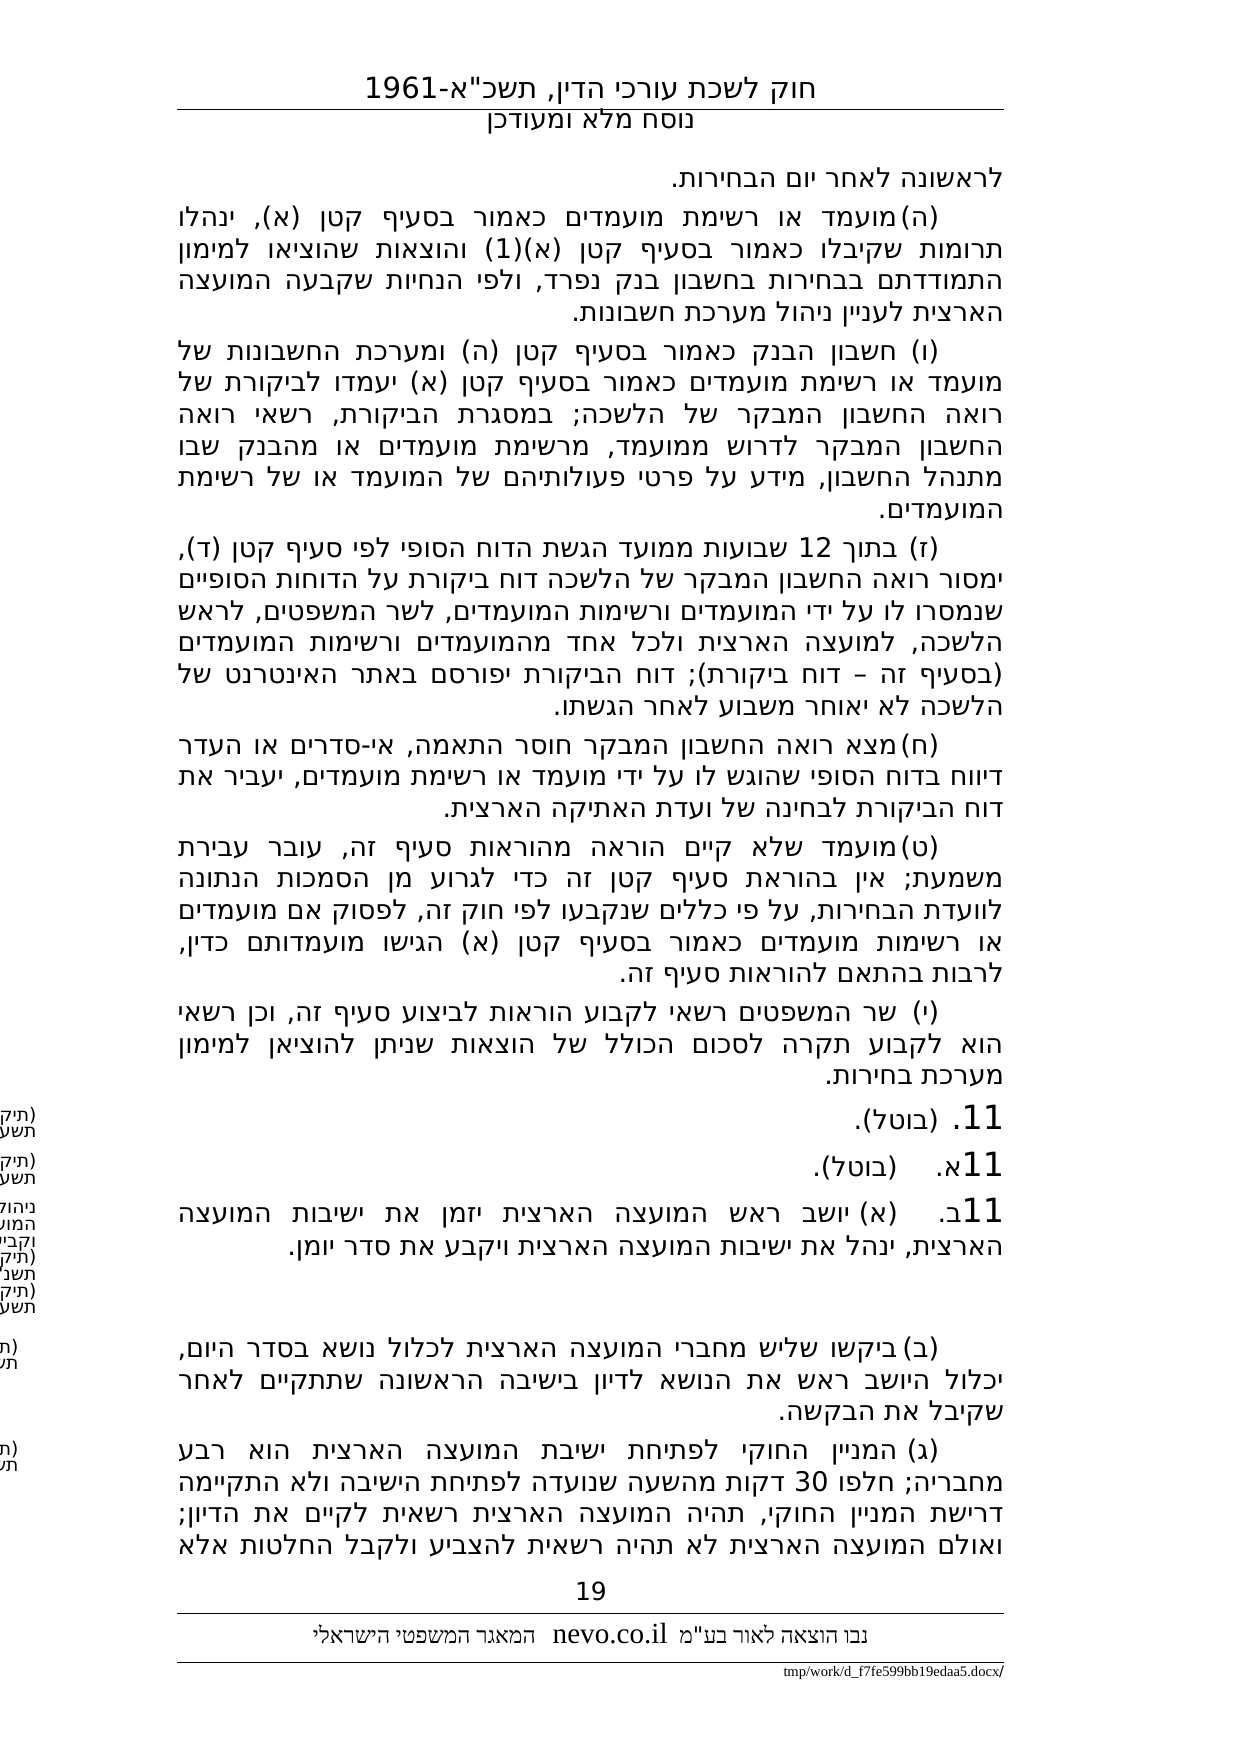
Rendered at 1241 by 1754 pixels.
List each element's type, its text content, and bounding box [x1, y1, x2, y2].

text (ה) מועמד או רשימת מועמדים כאמור בסעיף קטן (א), ינהלו תרומות שקיבלו כאמור בסעיף קטן (א)(1) והוצאות שהוציאו למימון התמודדתם בבחירות בחשבון בנק נפרד, ולפי הנחיות שקבעה המועצה הארצית לעניין ניהול מערכת חשבונות. [177, 201, 1004, 328]
text 11ב. (א) יושב ראש המועצה הארצית יזמן את ישיבות המועצה הארצית, ינהל את ישיבות המועצה הארצית ויקבע את סדר יומן. [177, 1191, 1004, 1262]
text (ט) מועמד שלא קיים הוראה מהוראות סעיף זה, עובר עבירת משמעת; אין בהוראת סעיף קטן זה כדי לגרוע מן הסמכות הנתונה לוועדת הבחירות, על פי כללים שנקבעו לפי חוק זה, לפסוק אם מועמדים או רשימות מועמדים כאמור בסעיף קטן (א) הגישו מועמדותם כדין, לרבות בהתאם להוראות סעיף זה. [177, 831, 1004, 989]
text (ב) ביקשו שליש מחברי המועצה הארצית לכלול נושא בסדר היום, יכלול היושב ראש את הנושא לדיון בישיבה הראשונה שתתקיים לאחר שקיבל את הבקשה. [177, 1332, 1004, 1427]
text (ו) חשבון הבנק כאמור בסעיף קטן (ה) ומערכת החשבונות של מועמד או רשימת מועמדים כאמור בסעיף קטן (א) יעמדו לביקורת של רואה החשבון המבקר של הלשכה; במסגרת הביקורת, רשאי רואה החשבון המבקר לדרוש ממועמד, מרשימת מועמדים או מהבנק שבו מתנהל החשבון, מידע על פרטי פעולותיהם של המועמד או של רשימת המועמדים. [177, 335, 1004, 524]
text (י) שר המשפטים רשאי לקבוע הוראות לביצוע סעיף זה, וכן רשאי הוא לקבוע תקרה לסכום הכולל של הוצאות שניתן להוציאן למימון מערכת בחירות. [177, 996, 1004, 1091]
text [177, 1434, 1004, 1561]
text (ח) מצא רואה החשבון המבקר חוסר התאמה, אי-סדרים או העדר דיווח בדוח הסופי שהוגש לו על ידי מועמד או רשימת מועמדים, יעביר את דוח הביקורת לבחינה של ועדת האתיקה הארצית. [177, 729, 1004, 824]
text (ז) בתוך 12 שבועות ממועד הגשת הדוח הסופי לפי סעיף קטן (ד), ימסור רואה החשבון המבקר של הלשכה דוח ביקורת על הדוחות הסופיים שנמסרו לו על ידי המועמדים ורשימות המועמדים, לשר המשפטים, לראש הלשכה, למועצה הארצית ולכל אחד מהמועמדים ורשימות המועמדים (בסעיף זה – דוח ביקורת); דוח הביקורת יפורסם באתר האינטרנט של הלשכה לא יאוחר משבוע לאחר הגשתו. [177, 532, 1004, 721]
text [177, 162, 1004, 194]
text 11א. (בוטל). [177, 1145, 1004, 1184]
text 11. (בוטל). [177, 1099, 1004, 1137]
